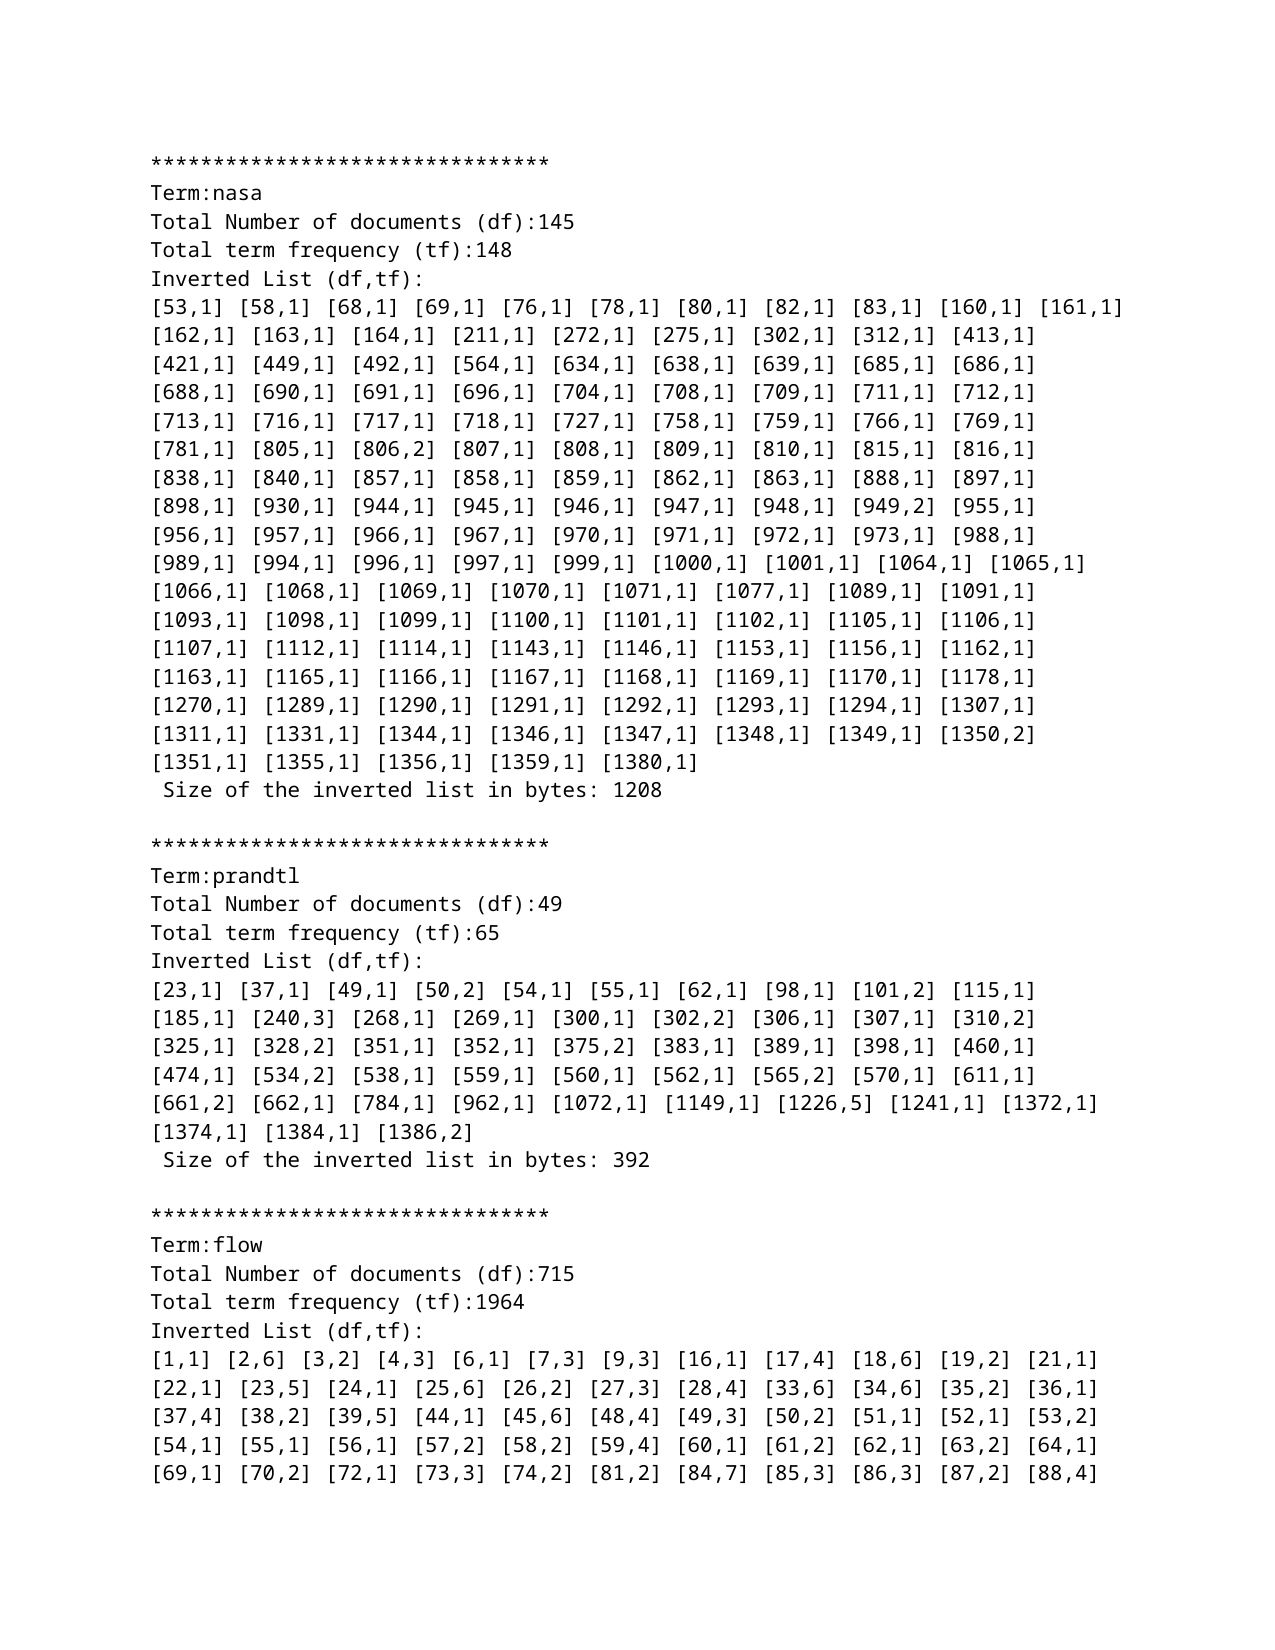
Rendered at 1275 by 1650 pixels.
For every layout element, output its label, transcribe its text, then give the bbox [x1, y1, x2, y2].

text ******************************** [150, 1202, 1125, 1231]
text Term:prandtl [150, 861, 1125, 889]
text Inverted List (df,tf): [150, 264, 1125, 292]
text Inverted List (df,tf): [150, 1316, 1125, 1344]
text Term:flow [150, 1231, 1125, 1259]
text Total Number of documents (df):49 [150, 889, 1125, 918]
text Inverted List (df,tf): [150, 946, 1125, 975]
text Total Number of documents (df):145 [150, 207, 1125, 235]
text Size of the inverted list in bytes: 392 [150, 1145, 1125, 1174]
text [150, 1344, 1125, 1487]
text [53,1] [58,1] [68,1] [69,1] [76,1] [78,1] [80,1] [82,1] [83,1] [160,1] [161,1] [162,1] [163,1] [164,1] [211,1] [272,1] [275,1] [302,1] [312,1] [413,1] [421,1] [449,1] [492,1] [564,1] [634,1] [638,1] [639,1] [685,1] [686,1] [688,1] [690,1] [691,1] [696,1] [704,1] [708,1] [709,1] [711,1] [712,1] [713,1] [716,1] [717,1] [718,1] [727,1] [758,1] [759,1] [766,1] [769,1] [781,1] [805,1] [806,2] [807,1] [808,1] [809,1] [810,1] [815,1] [816,1] [838,1] [840,1] [857,1] [858,1] [859,1] [862,1] [863,1] [888,1] [897,1] [898,1] [930,1] [944,1] [945,1] [946,1] [947,1] [948,1] [949,2] [955,1] [956,1] [957,1] [966,1] [967,1] [970,1] [971,1] [972,1] [973,1] [988,1] [989,1] [994,1] [996,1] [997,1] [999,1] [1000,1] [1001,1] [1064,1] [1065,1] [1066,1] [1068,1] [1069,1] [1070,1] [1071,1] [1077,1] [1089,1] [1091,1] [1093,1] [1098,1] [1099,1] [1100,1] [1101,1] [1102,1] [1105,1] [1106,1] [1107,1] [1112,1] [1114,1] [1143,1] [1146,1] [1153,1] [1156,1] [1162,1] [1163,1] [1165,1] [1166,1] [1167,1] [1168,1] [1169,1] [1170,1] [1178,1] [1270,1] [1289,1] [1290,1] [1291,1] [1292,1] [1293,1] [1294,1] [1307,1] [1311,1] [1331,1] [1344,1] [1346,1] [1347,1] [1348,1] [1349,1] [1350,2] [1351,1] [1355,1] [1356,1] [1359,1] [1380,1] [150, 292, 1125, 776]
text Total term frequency (tf):1964 [150, 1287, 1125, 1316]
text [23,1] [37,1] [49,1] [50,2] [54,1] [55,1] [62,1] [98,1] [101,2] [115,1] [185,1] [240,3] [268,1] [269,1] [300,1] [302,2] [306,1] [307,1] [310,2] [325,1] [328,2] [351,1] [352,1] [375,2] [383,1] [389,1] [398,1] [460,1] [474,1] [534,2] [538,1] [559,1] [560,1] [562,1] [565,2] [570,1] [611,1] [661,2] [662,1] [784,1] [962,1] [1072,1] [1149,1] [1226,5] [1241,1] [1372,1] [1374,1] [1384,1] [1386,2] [150, 975, 1125, 1145]
text Total term frequency (tf):148 [150, 235, 1125, 264]
text ******************************** [150, 832, 1125, 861]
text Total term frequency (tf):65 [150, 918, 1125, 946]
text Size of the inverted list in bytes: 1208 [150, 776, 1125, 804]
text Total Number of documents (df):715 [150, 1259, 1125, 1287]
text Term:nasa [150, 178, 1125, 207]
text ******************************** [150, 150, 1125, 178]
